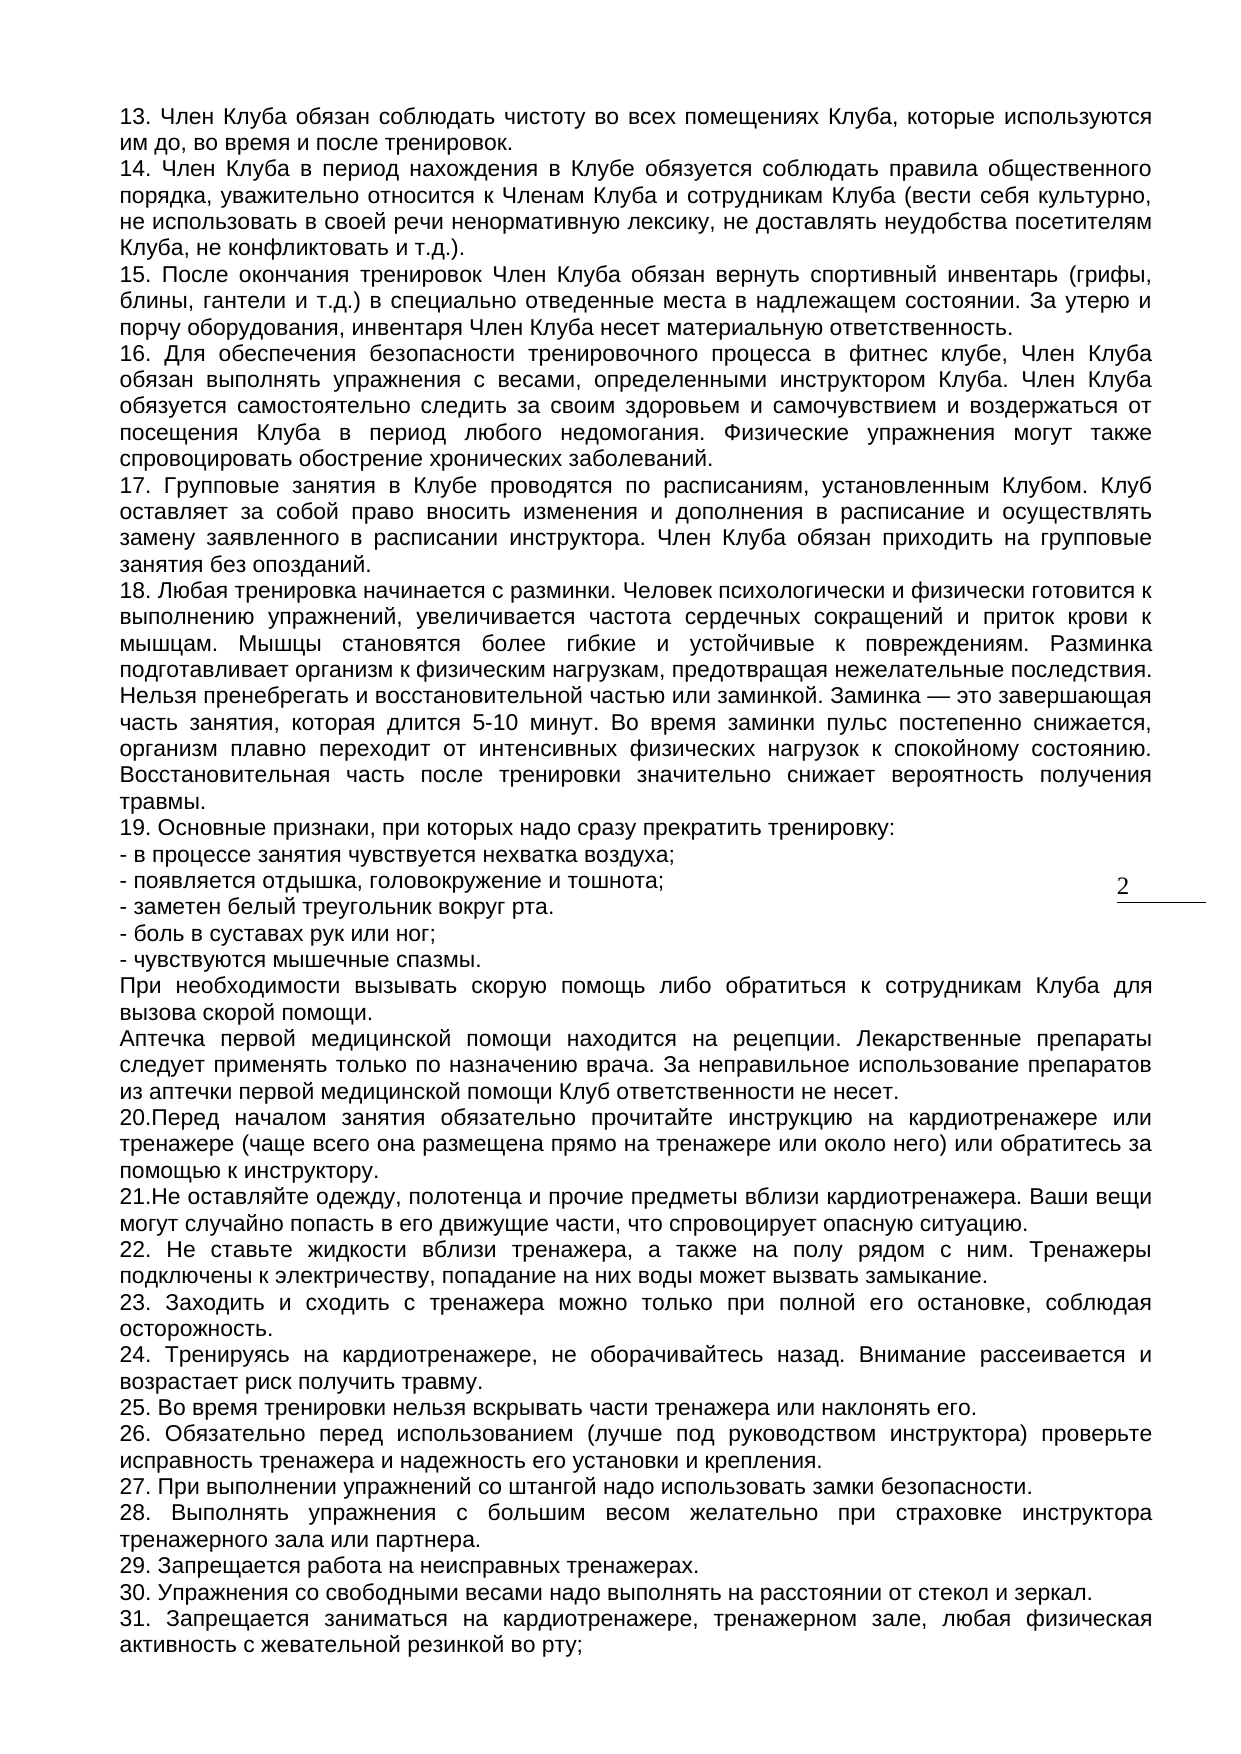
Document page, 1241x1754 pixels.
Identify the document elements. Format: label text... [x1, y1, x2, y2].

text 20.Перед началом занятия обязательно прочитайте инструкцию на кардиотренажере или тренажере (чаще всего она размещена прямо на тренажере или около него) или обратитесь за помощью к инструктору. [119, 1104, 1153, 1183]
text 21.Не оставляйте одежду, полотенца и прочие предметы вблизи кардиотренажера. Ваши вещи могут случайно попасть в его движущие части, что спровоцирует опасную ситуацию. [119, 1183, 1153, 1236]
text - боль в суставах рук или ног; [119, 919, 1153, 946]
text 22. Не ставьте жидкости вблизи тренажера, а также на полу рядом с ним. Тренажеры подключены к электричеству, попадание на них воды может вызвать замыкание. [119, 1236, 1153, 1288]
text 27. При выполнении упражнений со штангой надо использовать замки безопасности. [119, 1473, 1153, 1499]
text При необходимости вызывать скорую помощь либо обратиться к сотрудникам Клуба для вызова скорой помощи. [119, 972, 1153, 1025]
text - заметен белый треугольник вокруг рта. [119, 893, 1153, 919]
text 28. Выполнять упражнения с большим весом желательно при страховке инструктора тренажерного зала или партнера. [119, 1499, 1153, 1552]
text 25. Во время тренировки нельзя вскрывать части тренажера или наклонять его. [119, 1394, 1153, 1420]
text 29. Запрещается работа на неисправных тренажерах. [119, 1552, 1153, 1578]
text - чувствуются мышечные спазмы. [119, 946, 1153, 972]
text Аптечка первой медицинской помощи находится на рецепции. Лекарственные препараты следует применять только по назначению врача. За неправильное использование препаратов из аптечки первой медицинской помощи Клуб ответственности не несет. [119, 1025, 1153, 1104]
text 30. Упражнения со свободными весами надо выполнять на расстоянии от стекол и зеркал. [119, 1578, 1153, 1605]
text 24. Тренируясь на кардиотренажере, не оборачивайтесь назад. Внимание рассеивается и возрастает риск получить травму. [119, 1341, 1153, 1394]
text 23. Заходить и сходить с тренажера можно только при полной его остановке, соблюдая осторожность. [119, 1288, 1153, 1341]
text 18. Любая тренировка начинается с разминки. Человек психологически и физически готовится к выполнению упражнений, увеличивается частота сердечных сокращений и приток крови к мышцам. Мышцы становятся более гибкие и устойчивые к повреждениям. Разминка подготавливает организм к физическим нагрузкам, предотвращая нежелательные последствия. Нельзя пренебрегать и восстановительной частью или заминкой. Заминка — это завершающая часть занятия, которая длится 5-10 минут. Во время заминки пульс постепенно снижается, организм плавно переходит от интенсивных физических нагрузок к спокойному состоянию. Восстановительная часть после тренировки значительно снижает вероятность получения травмы. [119, 577, 1153, 814]
text 13. Член Клуба обязан соблюдать чистоту во всех помещениях Клуба, которые используются им до, во время и после тренировок. [119, 103, 1153, 155]
text 31. Запрещается заниматься на кардиотренажере, тренажерном зале, любая физическая активность с жевательной резинкой во рту; [119, 1605, 1153, 1657]
text 16. Для обеспечения безопасности тренировочного процесса в фитнес клубе, Член Клуба обязан выполнять упражнения с весами, определенными инструктором Клуба. Член Клуба обязуется самостоятельно следить за своим здоровьем и самочувствием и воздержаться от посещения Клуба в период любого недомогания. Физические упражнения могут также спровоцировать обострение хронических заболеваний. [119, 340, 1153, 472]
text - появляется отдышка, головокружение и тошнота; [119, 867, 1153, 893]
text 19. Основные признаки, при которых надо сразу прекратить тренировку: [119, 814, 1153, 841]
text 17. Групповые занятия в Клубе проводятся по расписаниям, установленным Клубом. Клуб оставляет за собой право вносить изменения и дополнения в расписание и осуществлять замену заявленного в расписании инструктора. Член Клуба обязан приходить на групповые занятия без опозданий. [119, 472, 1153, 577]
text 14. Член Клуба в период нахождения в Клубе обязуется соблюдать правила общественного порядка, уважительно относится к Членам Клуба и сотрудникам Клуба (вести себя культурно, не использовать в своей речи ненормативную лексику, не доставлять неудобства посетителям Клуба, не конфликтовать и т.д.). [119, 155, 1153, 261]
text 15. После окончания тренировок Член Клуба обязан вернуть спортивный инвентарь (грифы, блины, гантели и т.д.) в специально отведенные места в надлежащем состоянии. За утерю и порчу оборудования, инвентаря Член Клуба несет материальную ответственность. [119, 261, 1153, 340]
text 26. Обязательно перед использованием (лучше под руководством инструктора) проверьте исправность тренажера и надежность его установки и крепления. [119, 1420, 1153, 1473]
text - в процессе занятия чувствуется нехватка воздуха; [119, 841, 1153, 867]
